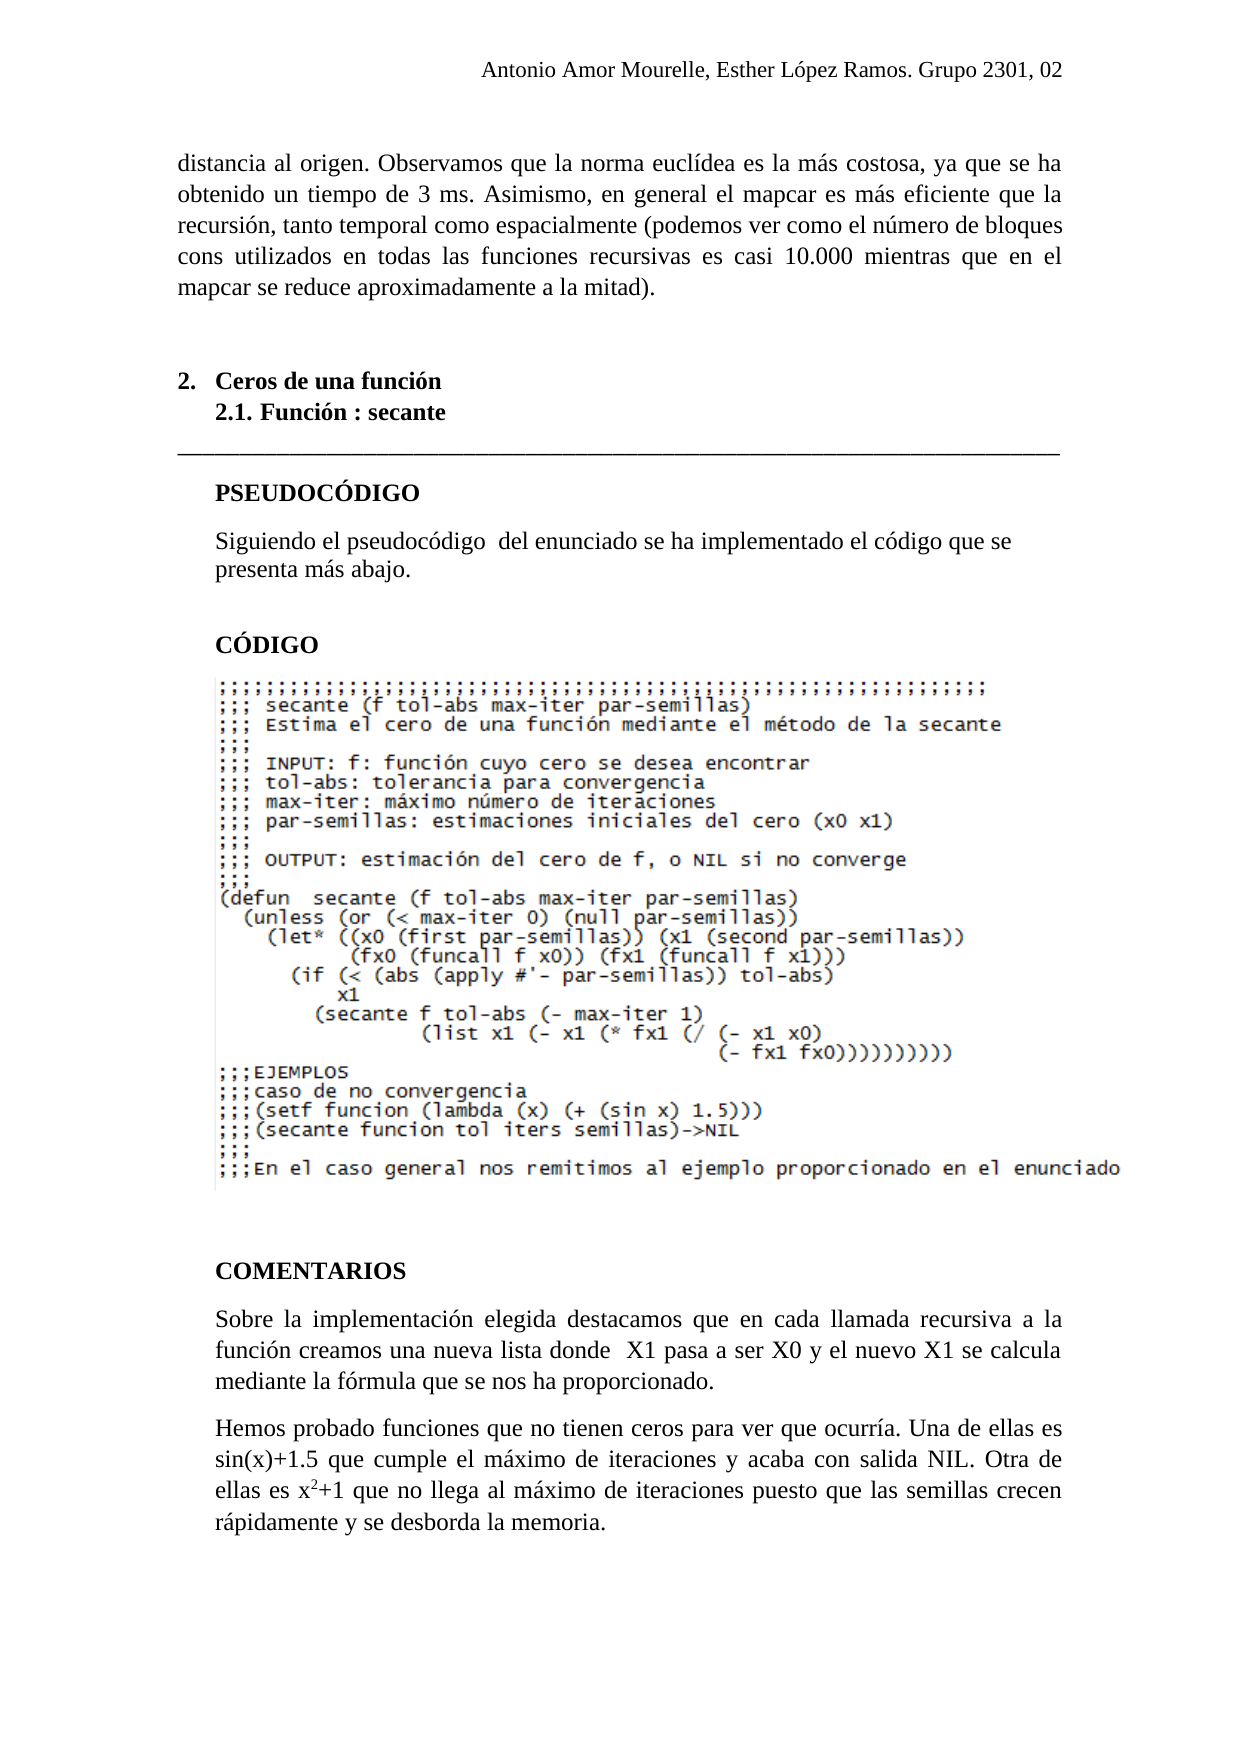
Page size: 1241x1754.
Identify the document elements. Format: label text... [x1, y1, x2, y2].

text Siguiendo el pseudocódigo del enunciado se ha implementado el código que se presenta más abajo. [215, 526, 1063, 583]
list Ceros de una función [177, 366, 1063, 395]
list Función : secante [215, 397, 1063, 426]
text Hemos probado funciones que no tienen ceros para ver que ocurría. Una de ellas es sin(x)+1.5 que cumple el máximo de iteraciones y acaba con salida NIL. Otra de ellas es x2+1 que no llega al máximo de iteraciones puesto que las semillas crecen rápidamente y se desborda la memoria. [215, 1413, 1063, 1535]
text _______________________________________________________________________ [177, 428, 1063, 459]
text PSEUDOCÓDIGO [215, 478, 1063, 507]
text Sobre la implementación elegida destacamos que en cada llamada recursiva a la función creamos una nueva lista donde X1 pasa a ser X0 y el nuevo X1 se calcula mediante la fórmula que se nos ha proporcionado. [215, 1304, 1063, 1394]
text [177, 148, 1063, 301]
picture [214, 677, 1146, 1191]
text COMENTARIOS [215, 1256, 1063, 1285]
text CÓDIGO [215, 630, 1063, 659]
